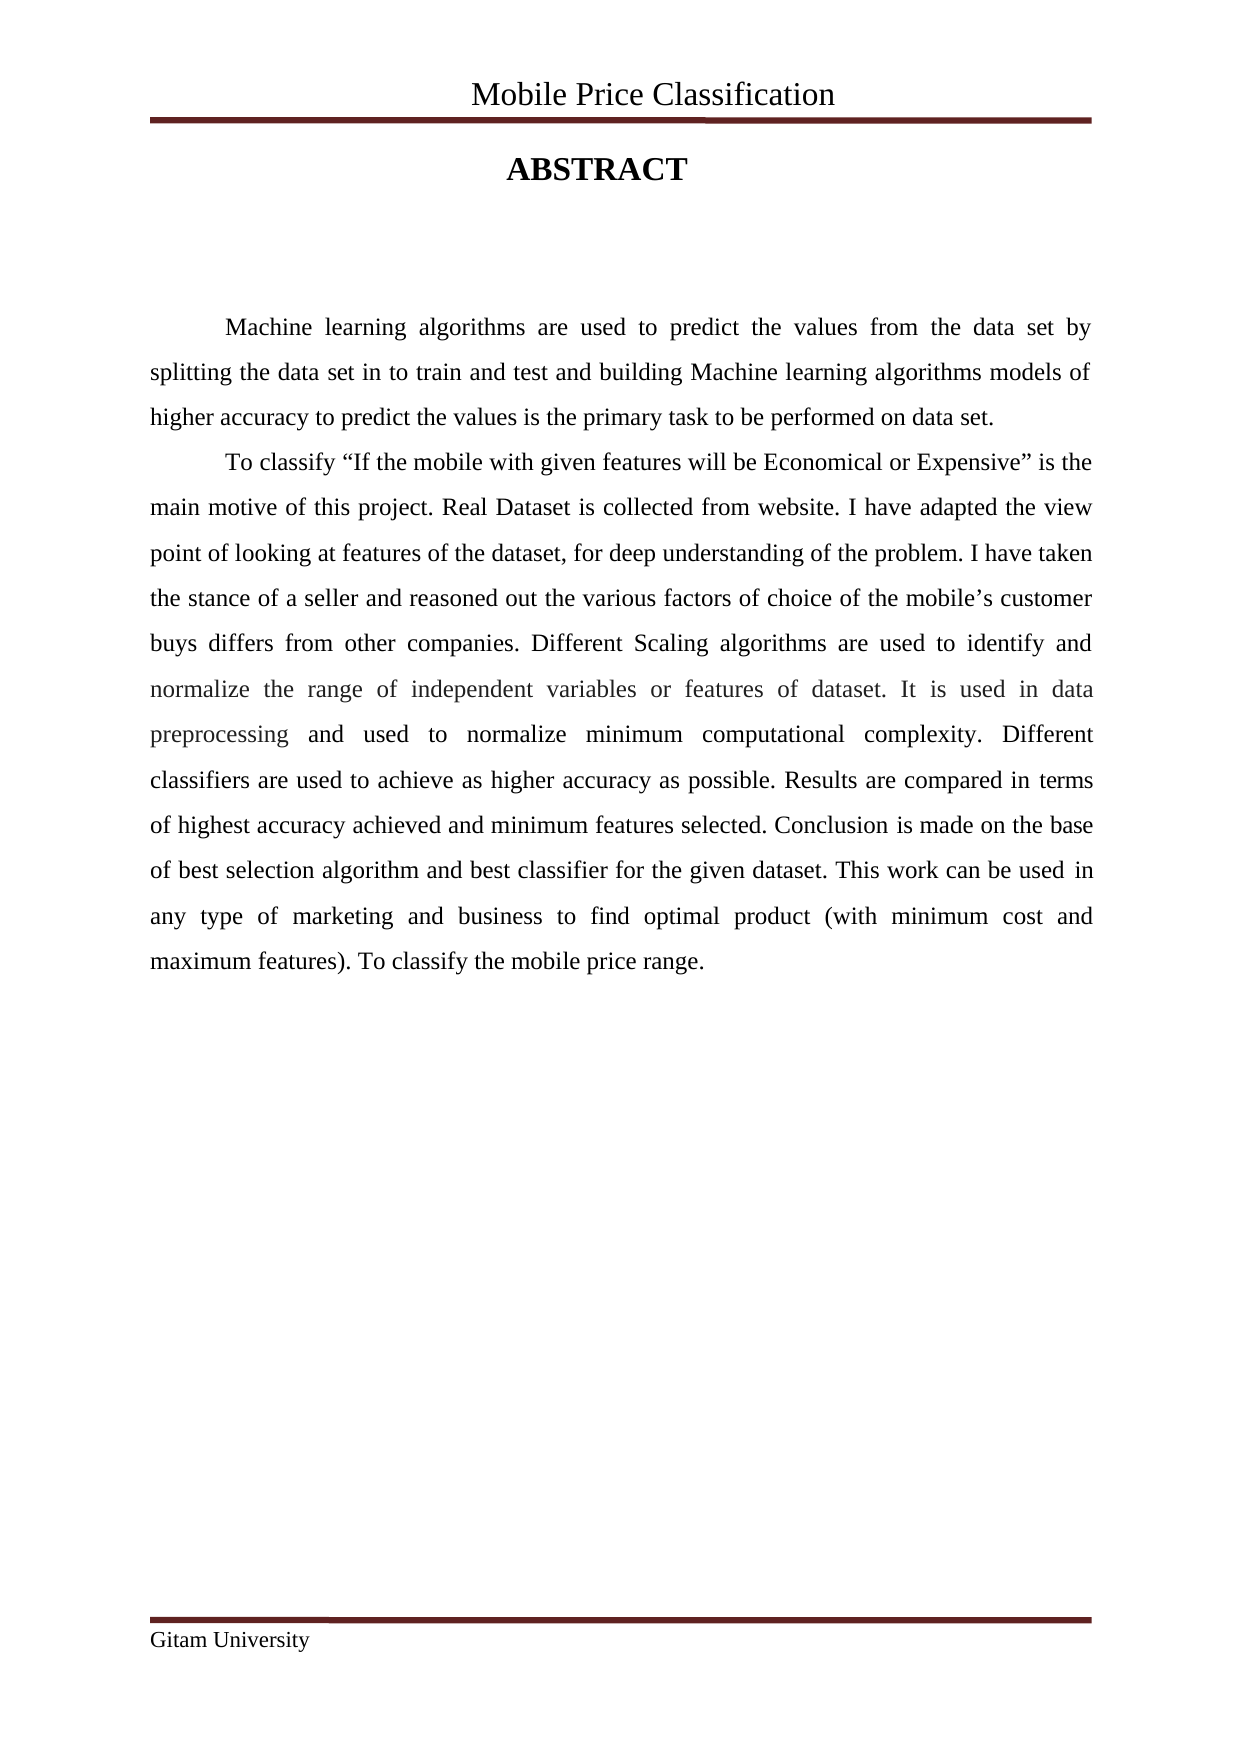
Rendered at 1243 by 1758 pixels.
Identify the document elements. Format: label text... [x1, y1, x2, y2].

text To classify “If the mobile with given features will be Economical or Expensive” is the main motive of this project. Real Dataset is collected from website. I have adapted the view point of looking at features of the dataset, for deep understanding of the problem. I have taken the stance of a seller and reasoned out the various factors of choice of the mobile’s customer buys differs from other companies. Different Scaling algorithms are used to identify and normalize the range of independent variables or features of dataset. It is used in data preprocessing and used to normalize minimum computational complexity. Different classifiers are used to achieve as higher accuracy as possible. Results are compared in terms of highest accuracy achieved and minimum features selected. Conclusion is made on the base of best selection algorithm and best classifier for the given dataset. This work can be used in any type of marketing and business to find optimal product (with minimum cost and maximum features). To classify the mobile price range. [150, 447, 1093, 975]
subtitle ABSTRACT [489, 149, 1077, 187]
text Machine learning algorithms are used to predict the values from the data set by splitting the data set in to train and test and building Machine learning algorithms models of higher accuracy to predict the values is the primary task to be performed on data set. [150, 312, 1091, 430]
